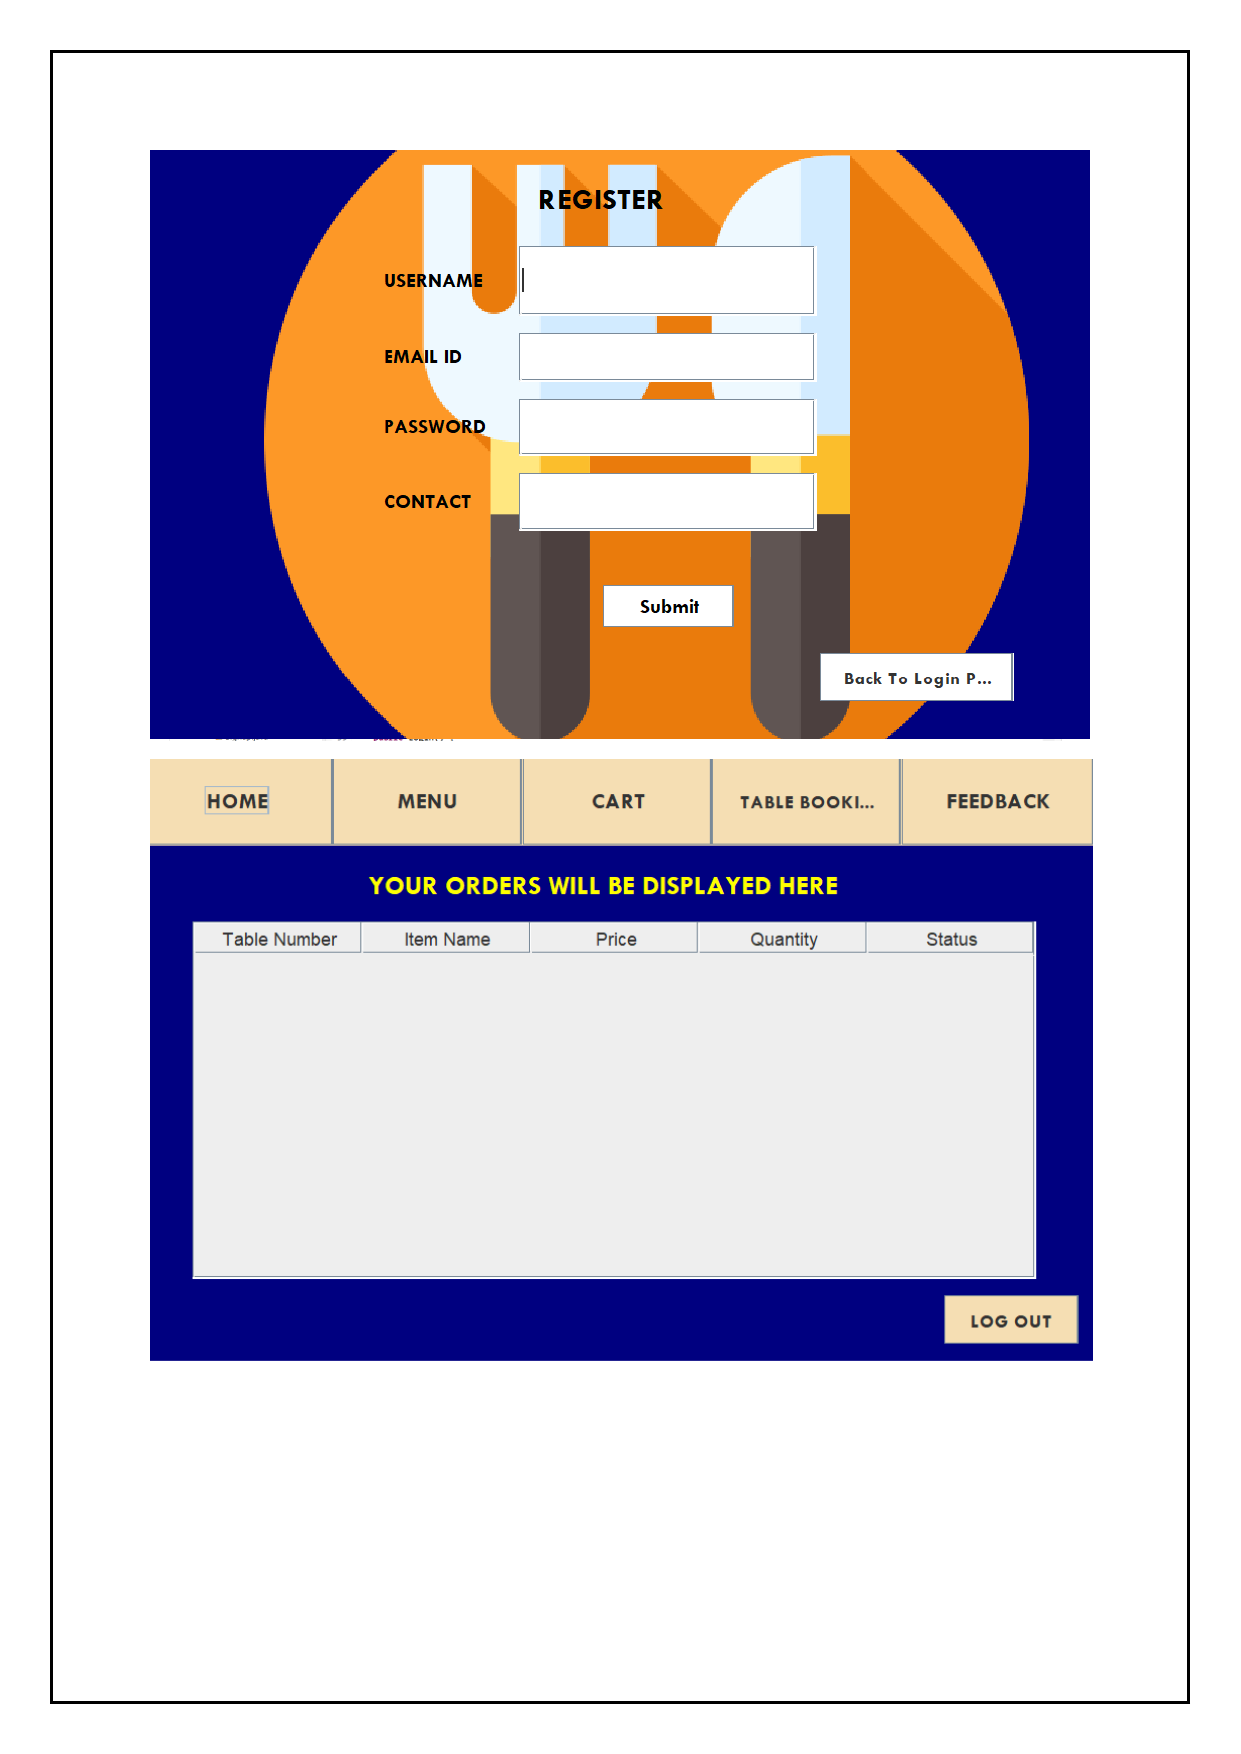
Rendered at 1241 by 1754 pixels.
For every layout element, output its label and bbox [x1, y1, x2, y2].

picture [150, 150, 1091, 741]
picture [150, 759, 1093, 1361]
